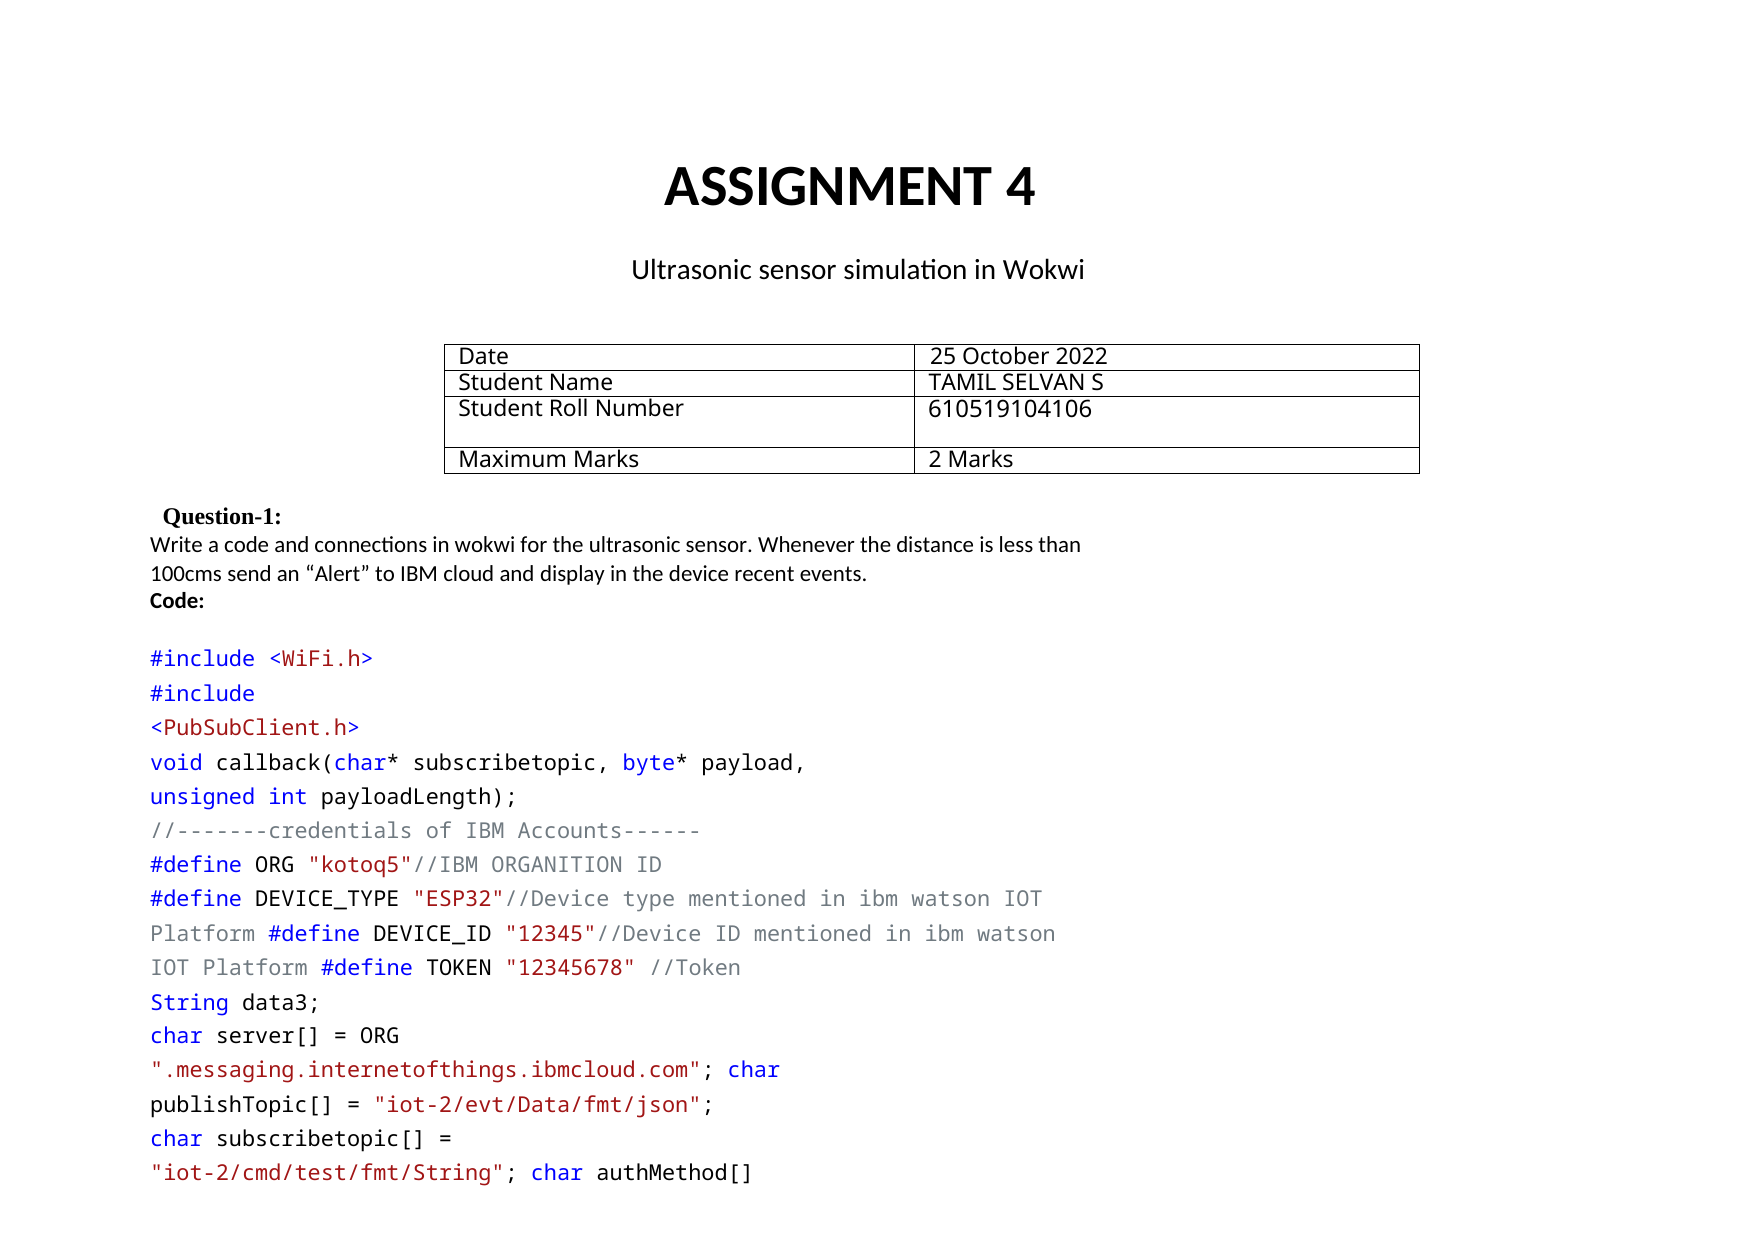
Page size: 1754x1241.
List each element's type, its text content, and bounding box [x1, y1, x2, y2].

text char server[] = ORG ".messaging.internetofthings.ibmcloud.com"; char publishTopic[] = "iot-2/evt/Data/fmt/json"; [150, 1020, 908, 1118]
text void callback(char* subscribetopic, byte* payload, unsigned int payloadLength); [150, 747, 905, 811]
title ASSIGNMENT 4 [662, 150, 1038, 220]
table_cell 2 Marks [915, 448, 1419, 473]
text #define DEVICE_TYPE "ESP32"//Device type mentioned in ibm watson IOT Platform #define DEVICE_ID "12345"//Device ID mentioned in ibm watson IOT Platform #define TOKEN "12345678" //Token [150, 883, 1085, 982]
table_cell Student Name [445, 371, 914, 396]
table_header 25 October 2022 [915, 345, 1419, 369]
table_cell TAMIL SELVAN S [915, 371, 1419, 396]
text Ultrasonic sensor simulation in Wokwi [631, 251, 1502, 287]
table_cell Maximum Marks [445, 448, 914, 473]
table_cell Student Roll Number [445, 397, 914, 447]
text String data3; [150, 987, 1502, 1016]
text Write a code and connections in wokwi for the ultrasonic sensor. Whenever the distance is less than 100cms send an “Alert” to IBM cloud and display in the device recent events. [150, 531, 1085, 587]
text #define ORG "kotoq5"//IBM ORGANITION ID [150, 849, 1502, 878]
table_cell 610519104106 [915, 397, 1419, 447]
text #include <WiFi.h> #include <PubSubClient.h> [150, 643, 449, 742]
text Question-1: [162, 502, 1502, 530]
text //-------credentials of IBM Accounts------ [150, 816, 1502, 845]
subtitle Code: [150, 587, 1502, 615]
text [150, 1123, 777, 1187]
table_header Date [445, 345, 914, 369]
